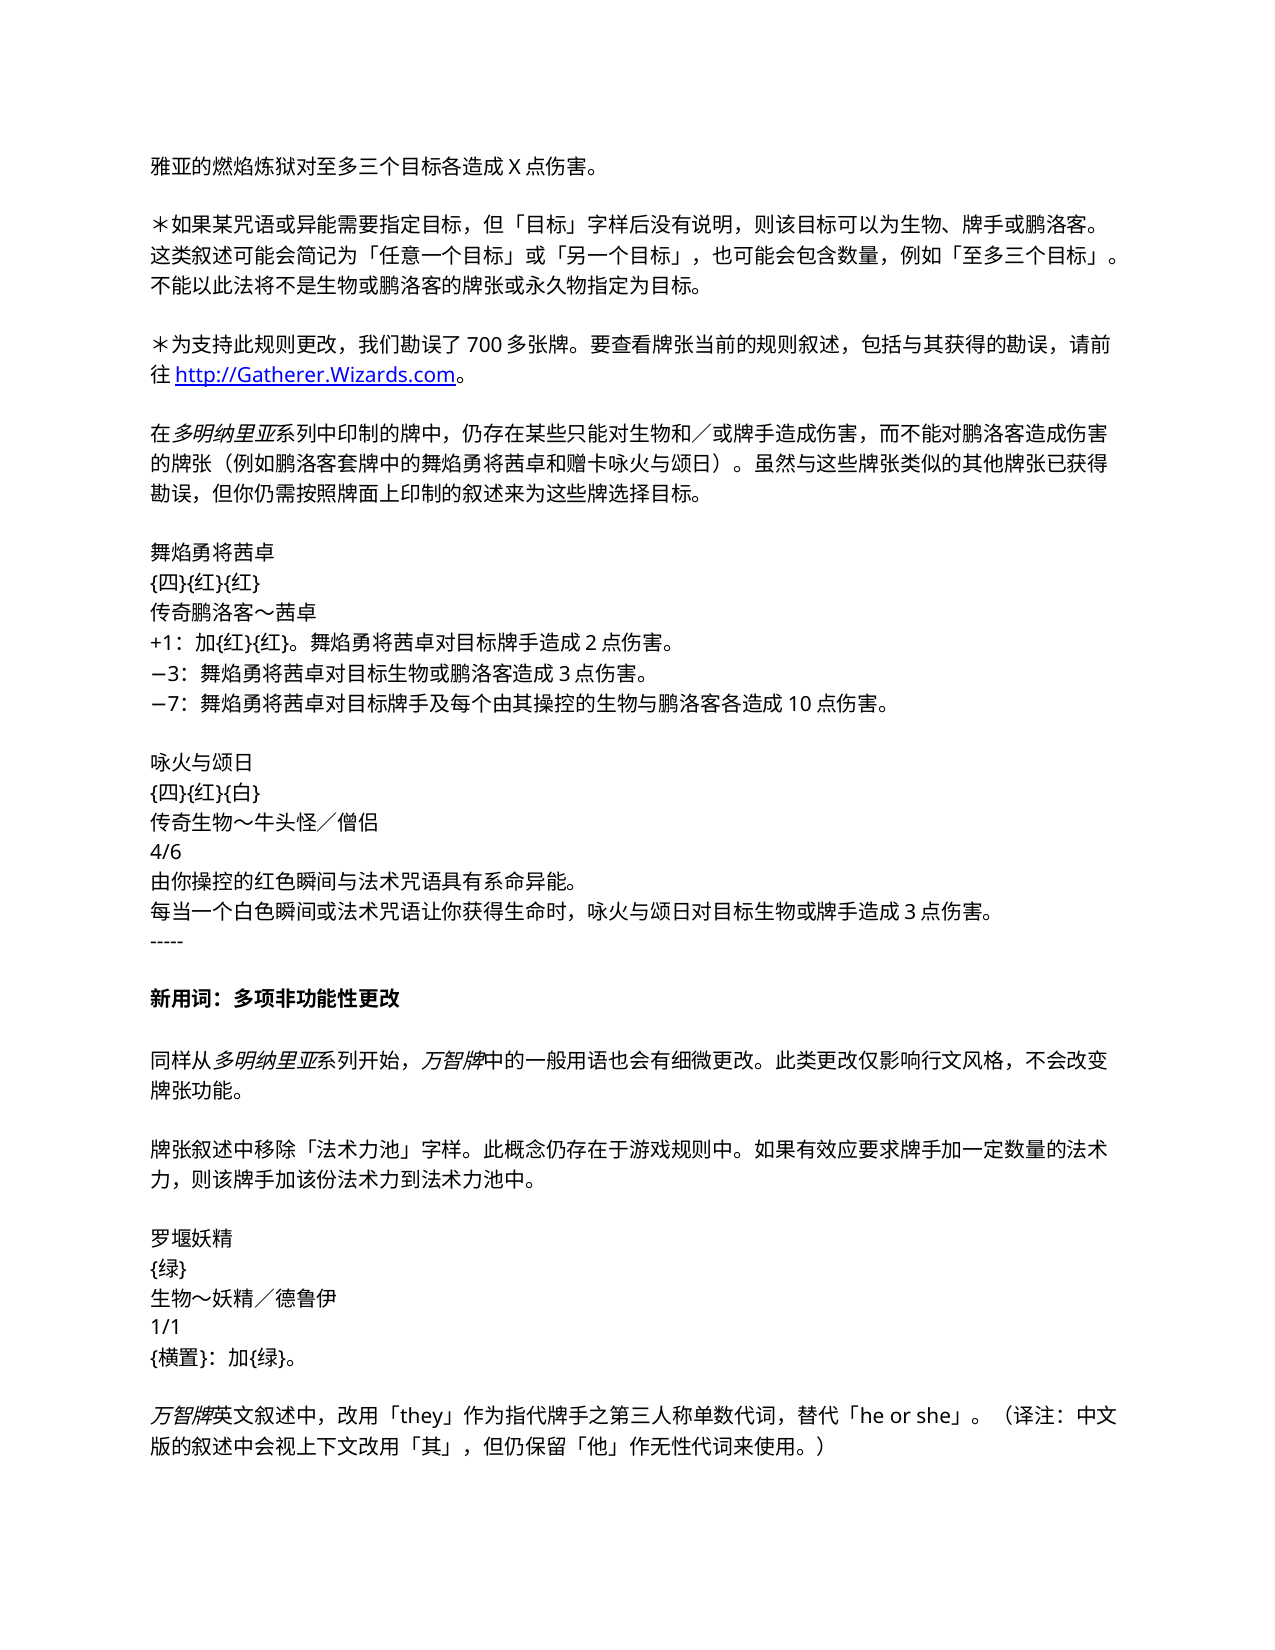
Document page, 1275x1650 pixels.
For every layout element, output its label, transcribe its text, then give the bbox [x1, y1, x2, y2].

text 万智牌英文叙述中，改用「they」作为指代牌手之第三人称单数代词，替代「he or she」。（译注：中文版的叙述中会视上下文改用「其」，但仍保留「他」作无性代词来使用。） [150, 1400, 1125, 1460]
text 罗堰妖精 [150, 1222, 1125, 1252]
text 舞焰勇将茜卓 [150, 536, 1125, 566]
text 1/1 [150, 1312, 1125, 1341]
text ＊如果某咒语或异能需要指定目标，但「目标」字样后没有说明，则该目标可以为生物、牌手或鹏洛客。这类叙述可能会简记为「任意一个目标」或「另一个目标」，也可能会包含数量，例如「至多三个目标」。不能以此法将不是生物或鹏洛客的牌张或永久物指定为目标。 [150, 209, 1125, 299]
text 雅亚的燃焰炼狱对至多三个目标各造成X点伤害。 [150, 150, 1125, 180]
text ----- [150, 926, 1125, 954]
text 4/6 [150, 837, 1125, 865]
text 牌张叙述中移除「法术力池」字样。此概念仍存在于游戏规则中。如果有效应要求牌手加一定数量的法术力，则该牌手加该份法术力到法术力池中。 [150, 1133, 1125, 1193]
text {四}{红}{红} [150, 566, 1125, 596]
text −3：舞焰勇将茜卓对目标生物或鹏洛客造成3点伤害。 [150, 657, 1125, 687]
text −7：舞焰勇将茜卓对目标牌手及每个由其操控的生物与鹏洛客各造成10点伤害。 [150, 687, 1125, 718]
text 同样从多明纳里亚系列开始，万智牌中的一般用语也会有细微更改。此类更改仅影响行文风格，不会改变牌张功能。 [150, 1044, 1125, 1104]
text {绿} [150, 1252, 1125, 1282]
text 咏火与颂日 [150, 746, 1125, 776]
text 在多明纳里亚系列中印制的牌中，仍存在某些只能对生物和／或牌手造成伤害，而不能对鹏洛客造成伤害的牌张（例如鹏洛客套牌中的舞焰勇将茜卓和赠卡咏火与颂日）。虽然与这些牌张类似的其他牌张已获得勘误，但你仍需按照牌面上印制的叙述来为这些牌选择目标。 [150, 417, 1125, 507]
text 由你操控的红色瞬间与法术咒语具有系命异能。 [150, 865, 1125, 895]
text 生物～妖精／德鲁伊 [150, 1282, 1125, 1312]
text +1：加{红}{红}。舞焰勇将茜卓对目标牌手造成2点伤害。 [150, 627, 1125, 657]
text {横置}：加{绿}。 [150, 1341, 1125, 1371]
text {四}{红}{白} [150, 776, 1125, 807]
text 传奇生物～牛头怪／僧侣 [150, 807, 1125, 837]
text 每当一个白色瞬间或法术咒语让你获得生命时，咏火与颂日对目标生物或牌手造成3点伤害。 [150, 895, 1125, 926]
text 传奇鹏洛客～茜卓 [150, 596, 1125, 627]
subtitle 新用词：多项非功能性更改 [150, 983, 1125, 1013]
text ＊为支持此规则更改，我们勘误了700多张牌。要查看牌张当前的规则叙述，包括与其获得的勘误，请前往http://Gatherer.Wizards.com。 [150, 328, 1125, 388]
